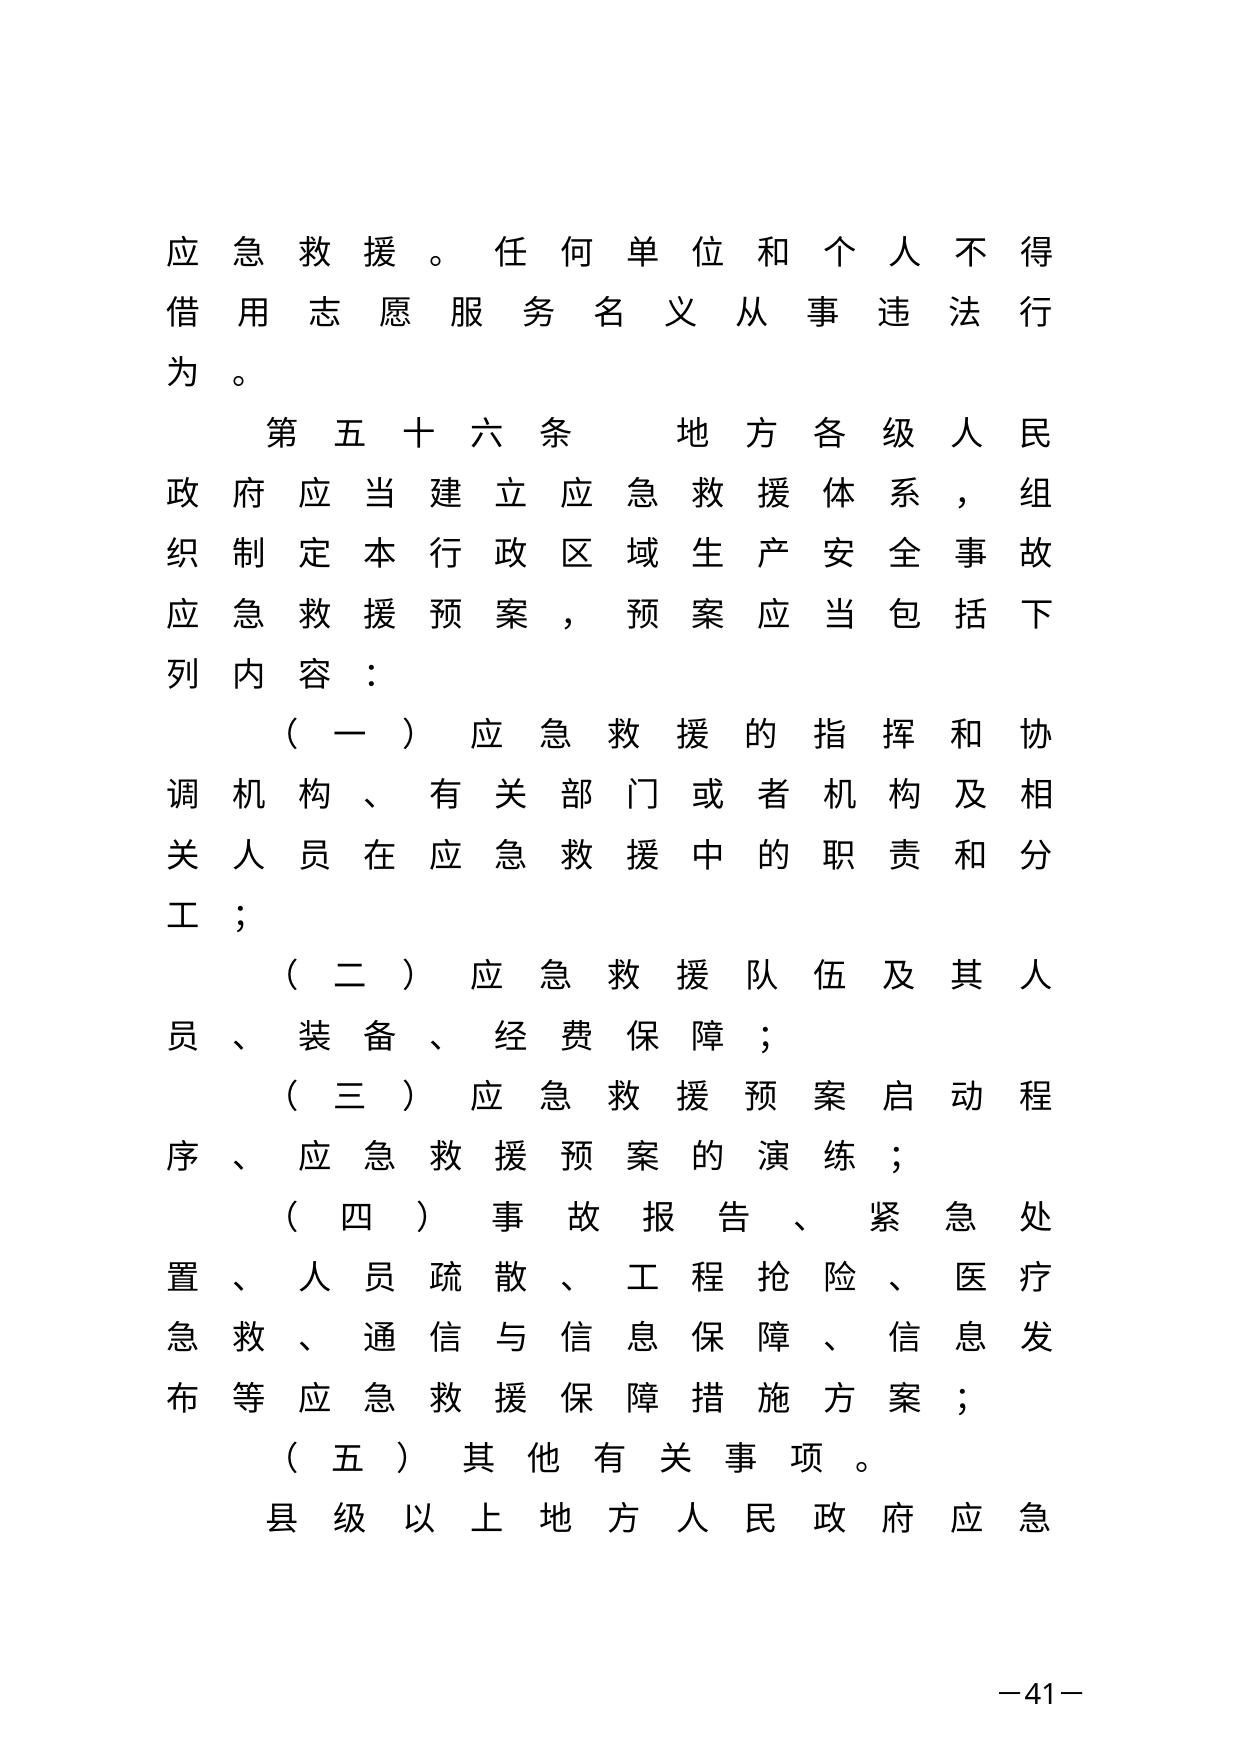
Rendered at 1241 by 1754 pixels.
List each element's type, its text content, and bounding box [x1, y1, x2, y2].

text （四）事故报告、紧急处置、人员疏散、工程抢险、医疗急救、通信与信息保障、信息发布等应急救援保障措施方案； [167, 1184, 1085, 1426]
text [167, 1486, 1085, 1546]
text （一）应急救援的指挥和协调机构、有关部门或者机构及相关人员在应急救援中的职责和分工； [167, 702, 1085, 943]
text （五）其他有关事项。 [167, 1426, 1085, 1486]
text （三）应急救援预案启动程序、应急救援预案的演练； [167, 1064, 1085, 1184]
text （二）应急救援队伍及其人员、装备、经费保障； [167, 943, 1085, 1064]
text 第五十六条 地方各级人民政府应当建立应急救援体系，组织制定本行政区域生产安全事故应急救援预案，预案应当包括下列内容： [167, 400, 1085, 702]
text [167, 219, 1085, 400]
